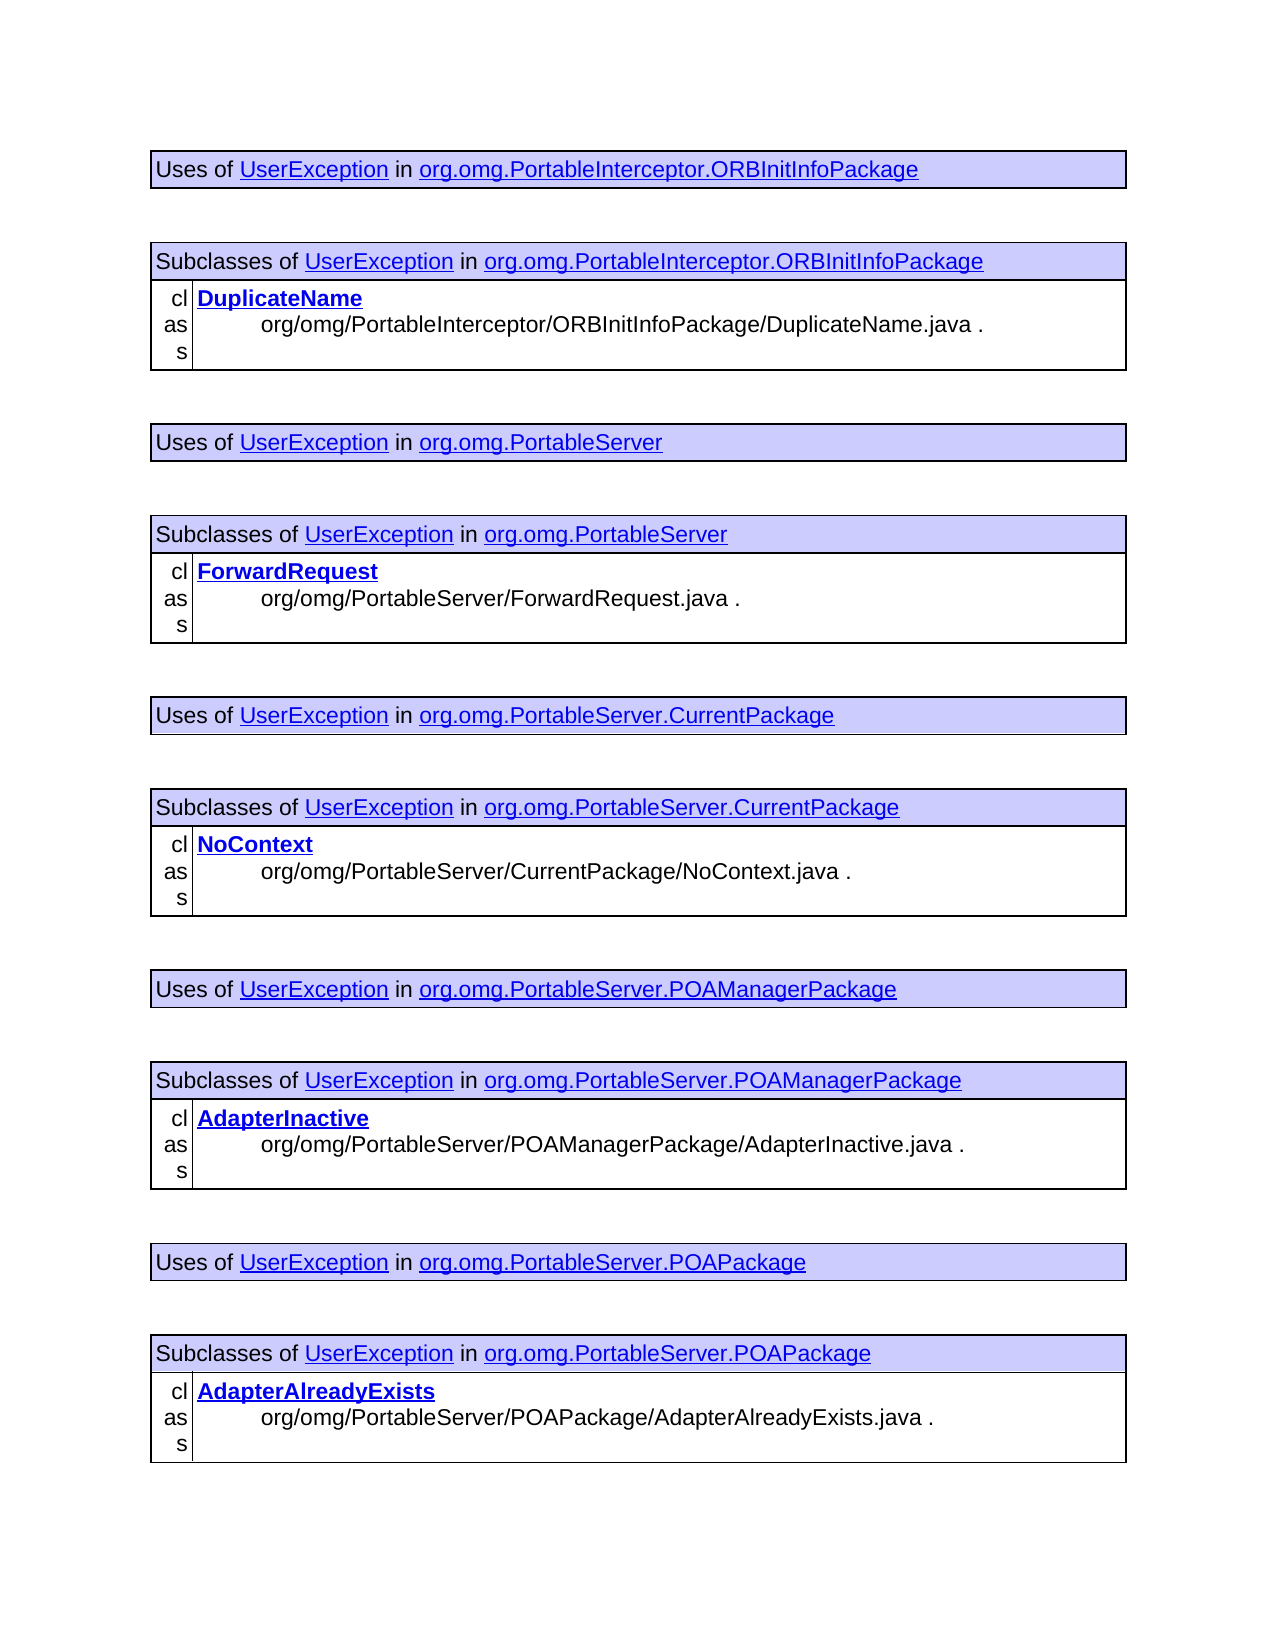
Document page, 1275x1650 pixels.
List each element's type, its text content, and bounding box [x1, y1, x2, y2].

table_header Subclasses of UserException in org.omg.PortableServer.POAManagerPackage [152, 1063, 1125, 1098]
table_header Uses of UserException in org.omg.PortableServer.POAManagerPackage [152, 971, 1125, 1007]
table_header Subclasses of UserException in org.omg.PortableServer.POAPackage [152, 1336, 1125, 1371]
table_cell DuplicateName org/omg/PortableInterceptor/ORBInitInfoPackage/DuplicateName.java . [193, 281, 1125, 369]
table_cell class [152, 554, 192, 642]
table_cell AdapterAlreadyExists org/omg/PortableServer/POAPackage/AdapterAlreadyExists.java . [193, 1373, 1125, 1461]
table_header Subclasses of UserException in org.omg.PortableServer [152, 516, 1125, 552]
table_header Uses of UserException in org.omg.PortableServer.CurrentPackage [152, 698, 1125, 733]
table_cell class [152, 1373, 192, 1461]
table_cell NoContext org/omg/PortableServer/CurrentPackage/NoContext.java . [193, 827, 1125, 915]
table_cell AdapterInactive org/omg/PortableServer/POAManagerPackage/AdapterInactive.java . [193, 1100, 1125, 1188]
table_cell class [152, 1100, 192, 1188]
table_cell class [152, 281, 192, 369]
table_cell ForwardRequest org/omg/PortableServer/ForwardRequest.java . [193, 554, 1125, 642]
table_header Subclasses of UserException in org.omg.PortableServer.CurrentPackage [152, 790, 1125, 825]
table_header Uses of UserException in org.omg.PortableServer.POAPackage [152, 1244, 1125, 1280]
table_header Uses of UserException in org.omg.PortableServer [152, 425, 1125, 460]
table_cell class [152, 827, 192, 915]
table_header Uses of UserException in org.omg.PortableInterceptor.ORBInitInfoPackage [152, 152, 1125, 187]
table_header Subclasses of UserException in org.omg.PortableInterceptor.ORBInitInfoPackage [152, 243, 1125, 279]
